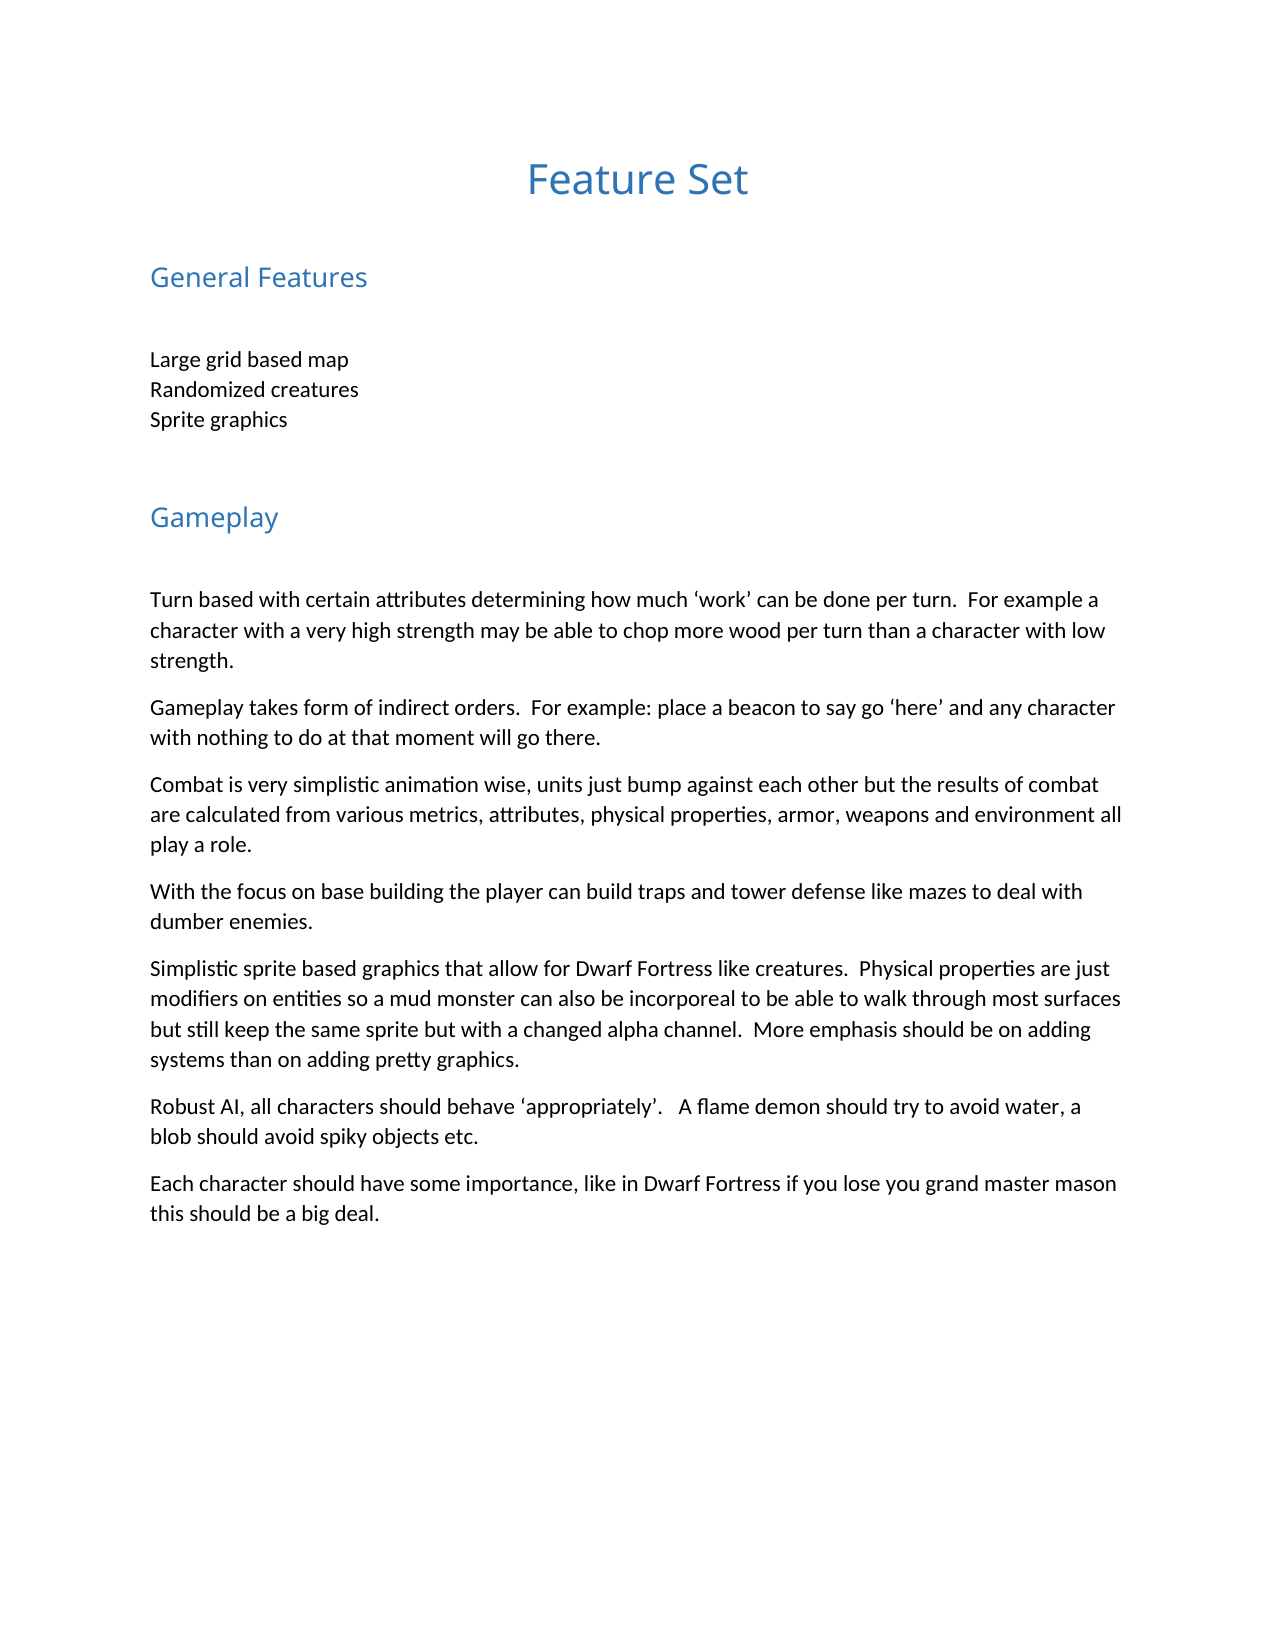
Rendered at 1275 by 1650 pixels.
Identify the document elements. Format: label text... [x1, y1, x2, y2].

subtitle Gameplay [150, 499, 1125, 536]
text Large grid based map Randomized creatures Sprite graphics [150, 345, 1125, 433]
text Each character should have some importance, like in Dwarf Fortress if you lose you grand master mason this should be a big deal. [150, 1169, 1125, 1227]
text Simplistic sprite based graphics that allow for Dwarf Fortress like creatures. Physical properties are just modifiers on entities so a mud monster can also be incorporeal to be able to walk through most surfaces but still keep the same sprite but with a changed alpha channel. More emphasis should be on adding systems than on adding pretty graphics. [150, 954, 1125, 1073]
text Combat is very simplistic animation wise, units just bump against each other but the results of combat are calculated from various metrics, attributes, physical properties, armor, weapons and environment all play a role. [150, 770, 1125, 858]
text Gameplay takes form of indirect orders. For example: place a beacon to say go ‘here’ and any character with nothing to do at that moment will go there. [150, 693, 1125, 751]
subtitle General Features [150, 258, 1125, 295]
subtitle Feature Set [150, 150, 1125, 207]
text Turn based with certain attributes determining how much ‘work’ can be done per turn. For example a character with a very high strength may be able to chop more wood per turn than a character with low strength. [150, 586, 1125, 674]
text With the focus on base building the player can build traps and tower defense like mazes to deal with dumber enemies. [150, 877, 1125, 936]
text Robust AI, all characters should behave ‘appropriately’. A flame demon should try to avoid water, a blob should avoid spiky objects etc. [150, 1092, 1125, 1150]
